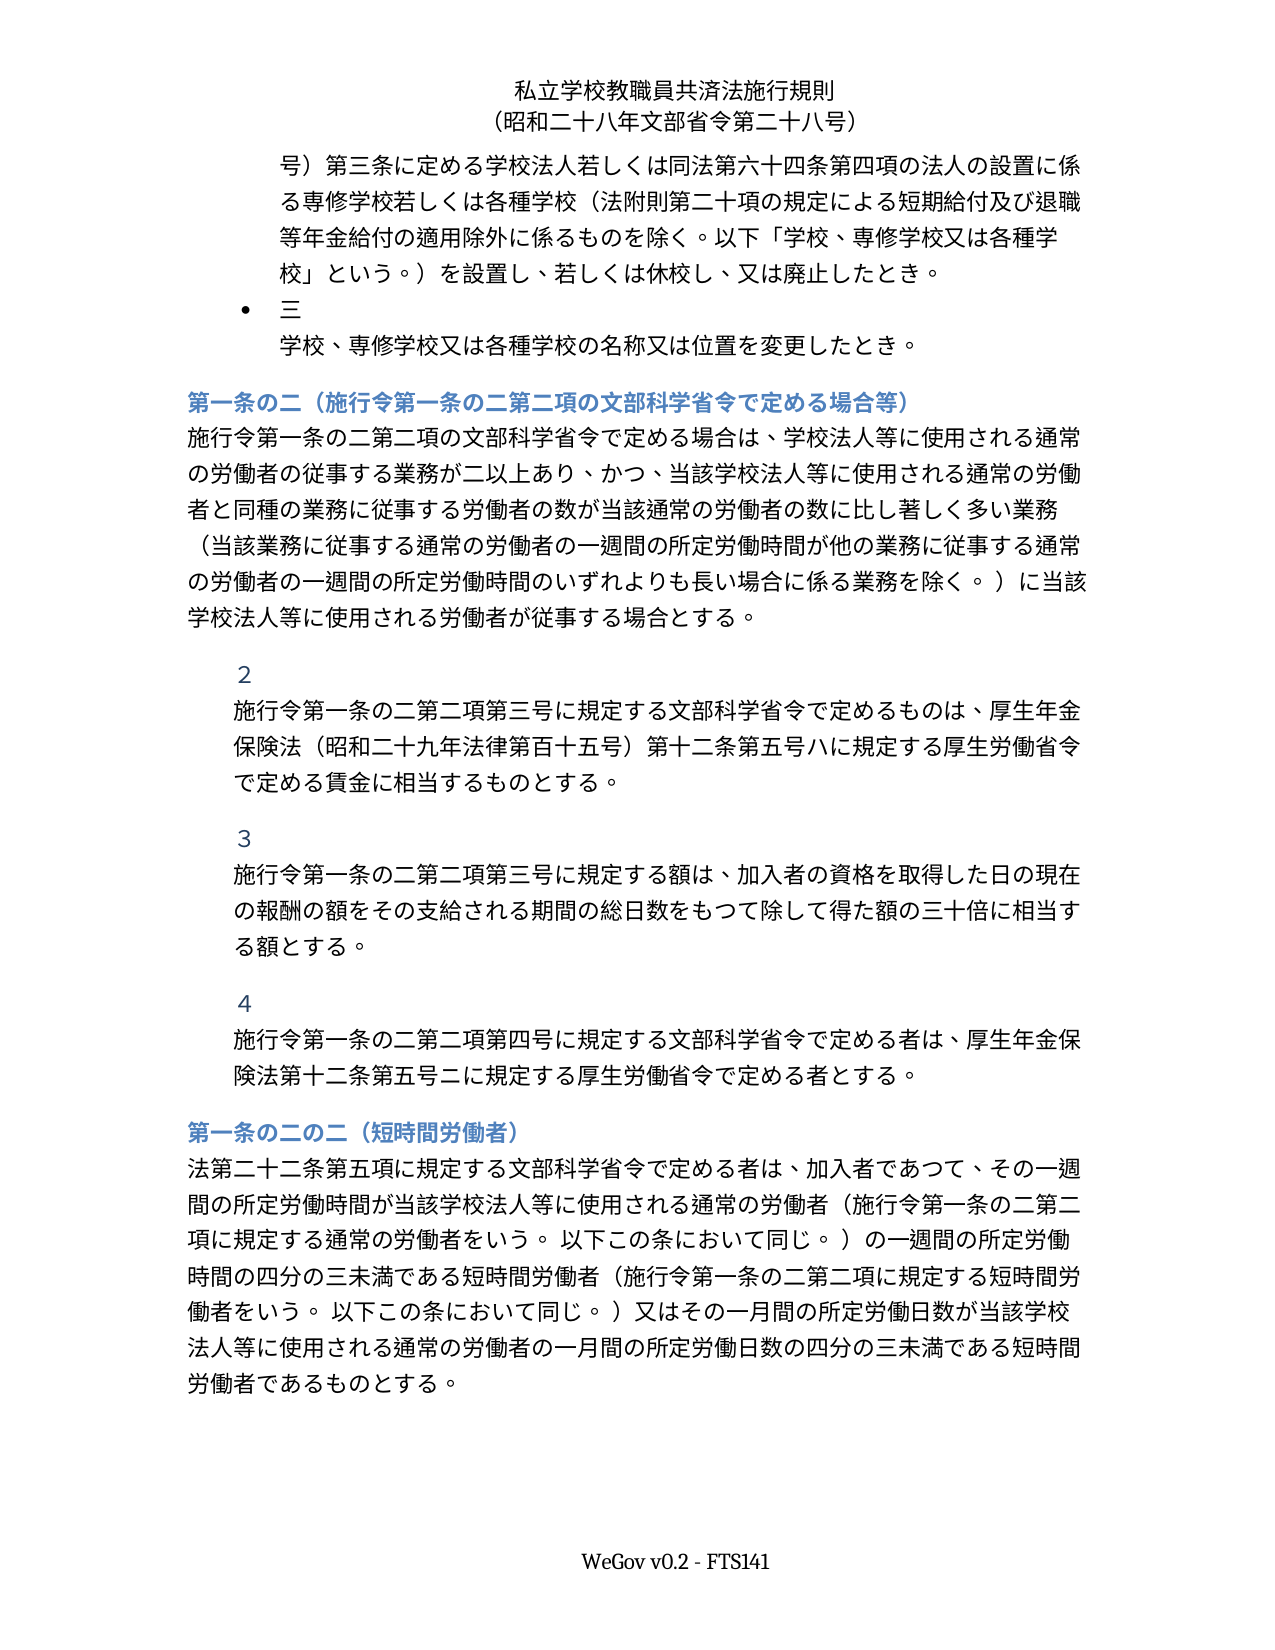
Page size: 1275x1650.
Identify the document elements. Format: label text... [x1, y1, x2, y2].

text 施行令第一条の二第二項第三号に規定する文部科学省令で定めるものは、厚生年金保険法（昭和二十九年法律第百十五号）第十二条第五号ハに規定する厚生労働省令で定める賃金に相当するものとする。 [233, 695, 1087, 798]
subtitle ２ [233, 659, 1087, 690]
subtitle 第一条の二の二（短時間労働者） [187, 1117, 1087, 1148]
text 施行令第一条の二第二項の文部科学省令で定める場合は、学校法人等に使用される通常の労働者の従事する業務が二以上あり、かつ、当該学校法人等に使用される通常の労働者と同種の業務に従事する労働者の数が当該通常の労働者の数に比し著しく多い業務（当該業務に従事する通常の労働者の一週間の所定労働時間が他の業務に従事する通常の労働者の一週間の所定労働時間のいずれよりも長い場合に係る業務を除く。 ）に当該学校法人等に使用される労働者が従事する場合とする。 [187, 422, 1087, 633]
subtitle 第一条の二（施行令第一条の二第二項の文部科学省令で定める場合等） [187, 386, 1087, 418]
subtitle ４ [233, 988, 1087, 1019]
list 三 学校、専修学校又は各種学校の名称又は位置を変更したとき。 [242, 294, 1087, 361]
text 施行令第一条の二第二項第四号に規定する文部科学省令で定める者は、厚生年金保険法第十二条第五号ニに規定する厚生労働省令で定める者とする。 [233, 1024, 1087, 1091]
text 施行令第一条の二第二項第三号に規定する額は、加入者の資格を取得した日の現在の報酬の額をその支給される期間の総日数をもつて除して得た額の三十倍に相当する額とする。 [233, 859, 1087, 962]
subtitle ３ [233, 823, 1087, 855]
